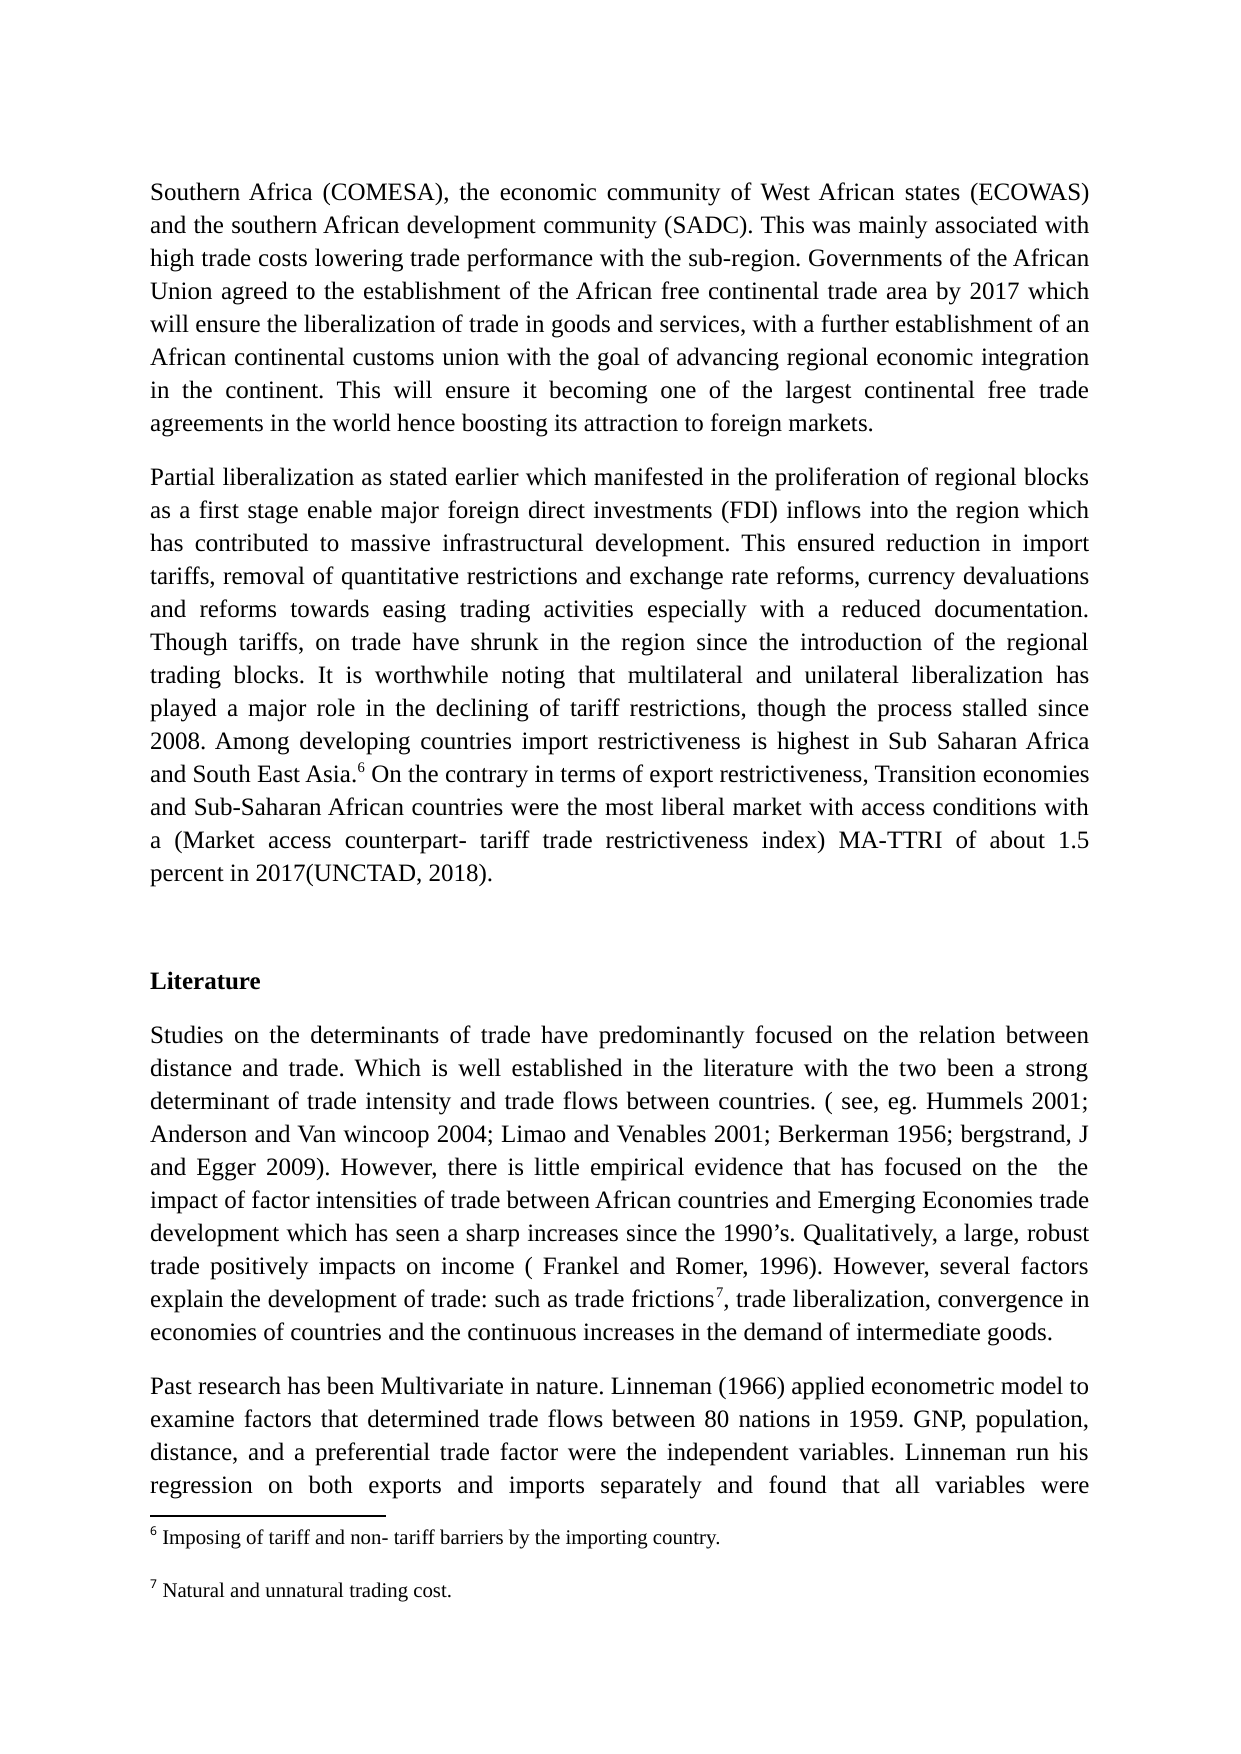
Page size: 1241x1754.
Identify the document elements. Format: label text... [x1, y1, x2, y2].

text Literature [150, 966, 1090, 995]
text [150, 1371, 1090, 1499]
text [150, 177, 1090, 437]
text Partial liberalization as stated earlier which manifested in the proliferation of regional blocks as a first stage enable major foreign direct investments (FDI) inflows into the region which has contributed to massive infrastructural development. This ensured reduction in import tariffs, removal of quantitative restrictions and exchange rate reforms, currency devaluations and reforms towards easing trading activities especially with a reduced documentation. Though tariffs, on trade have shrunk in the region since the introduction of the regional trading blocks. It is worthwhile noting that multilateral and unilateral liberalization has played a major role in the declining of tariff restrictions, though the process stalled since 2008. Among developing countries import restrictiveness is highest in Sub Saharan Africa and South East Asia. On the contrary in terms of export restrictiveness, Transition economies and Sub-Saharan African countries were the most liberal market with access conditions with a (Market access counterpart- tariff trade restrictiveness index) MA-TTRI of about 1.5 percent in 2017(UNCTAD, 2018). [150, 462, 1090, 887]
text Studies on the determinants of trade have predominantly focused on the relation between distance and trade. Which is well established in the literature with the two been a strong determinant of trade intensity and trade flows between countries. ( see, eg. Hummels 2001; Anderson and Van wincoop 2004; Limao and Venables 2001; Berkerman 1956; bergstrand, J and Egger 2009). However, there is little empirical evidence that has focused on the the impact of factor intensities of trade between African countries and Emerging Economies trade development which has seen a sharp increases since the 1990’s. Qualitatively, a large, robust trade positively impacts on income ( Frankel and Romer, 1996). However, several factors explain the development of trade: such as trade frictions, trade liberalization, convergence in economies of countries and the continuous increases in the demand of intermediate goods. [150, 1020, 1090, 1346]
